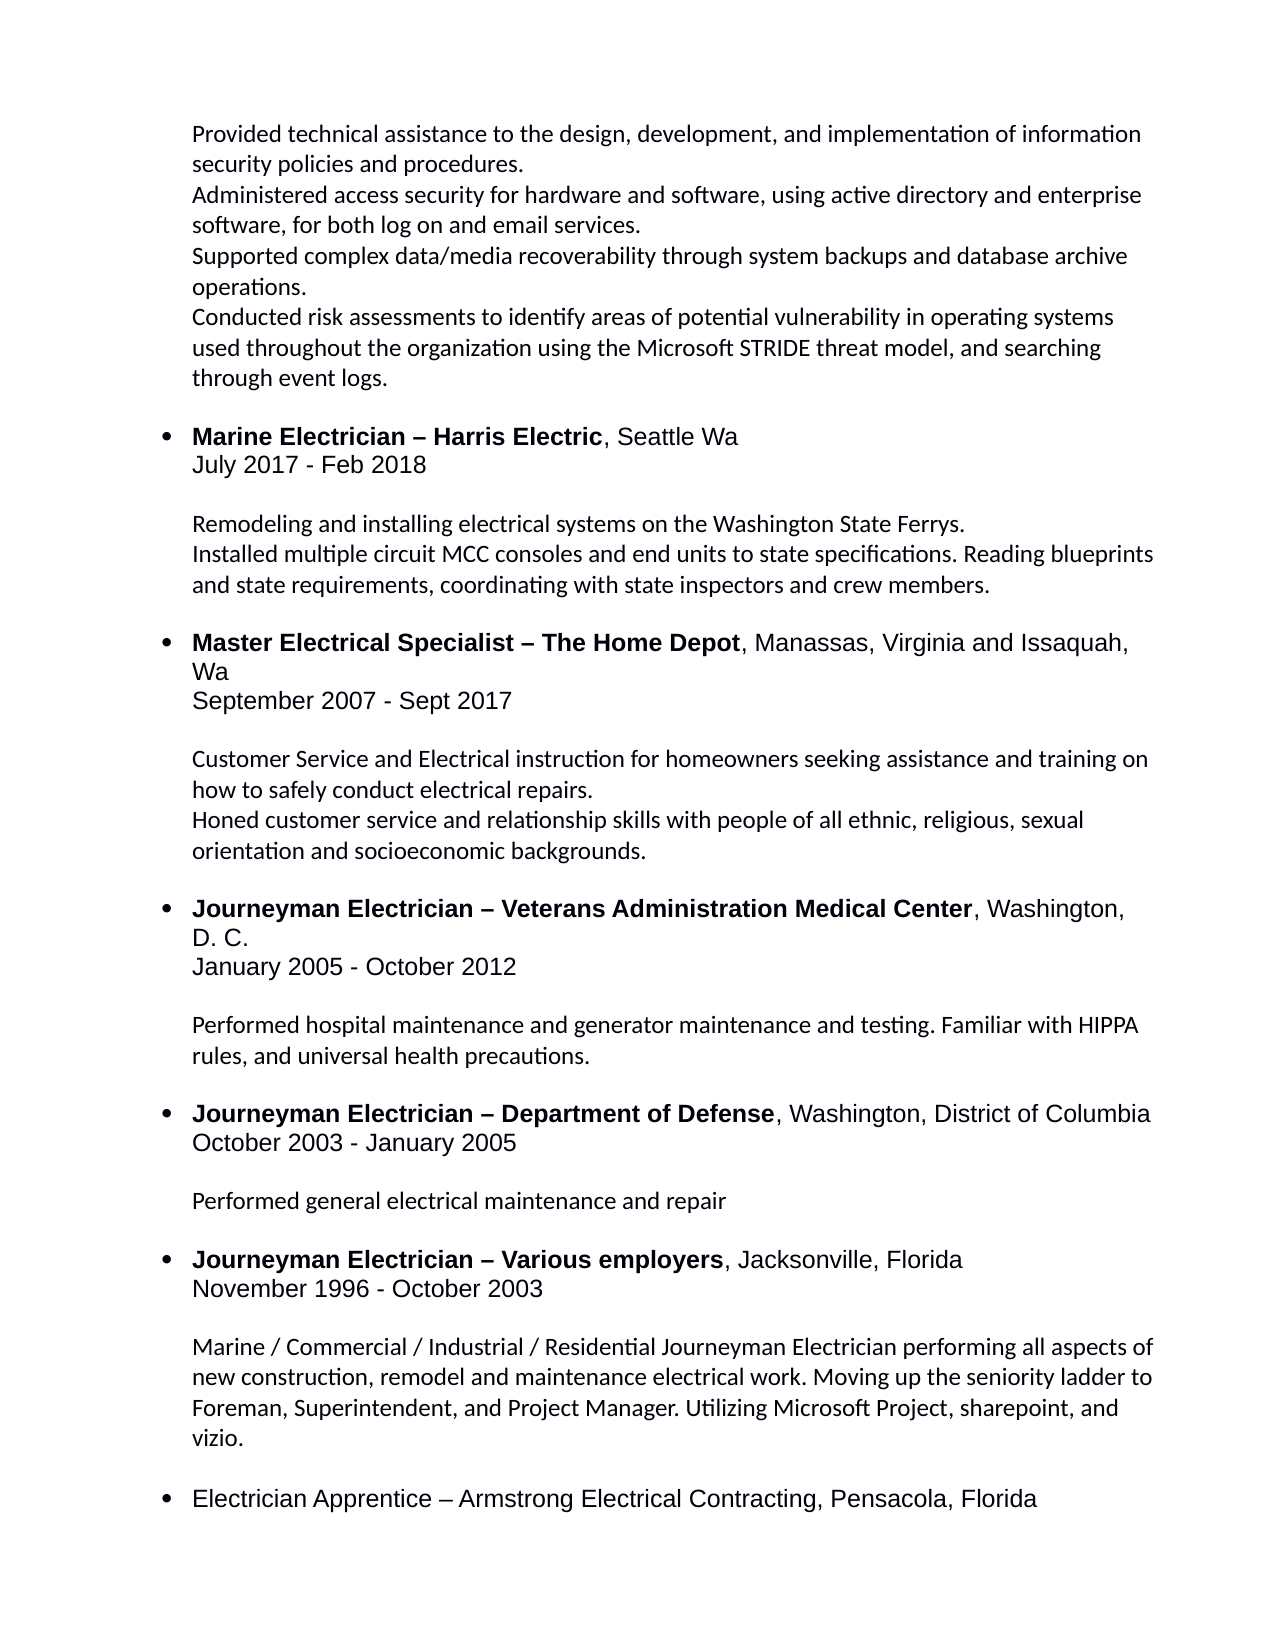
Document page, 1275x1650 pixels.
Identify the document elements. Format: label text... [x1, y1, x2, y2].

text January 2005 - October 2012 [192, 952, 1157, 981]
text Marine / Commercial / Industrial / Residential Journeyman Electrician performing all aspects of new construction, remodel and maintenance electrical work. Moving up the seniority ladder to Foreman, Superintendent, and Project Manager. Utilizing Microsoft Project, sharepoint, and vizio. [192, 1331, 1157, 1453]
text Performed hospital maintenance and generator maintenance and testing. Familiar with HIPPA rules, and universal health precautions. [192, 1009, 1157, 1070]
list Marine Electrician – Harris Electric, Seattle Wa [162, 422, 1157, 450]
text Installed multiple circuit MCC consoles and end units to state specifications. Reading blueprints and state requirements, coordinating with state inspectors and crew members. [192, 538, 1157, 599]
list Electrician Apprentice – Armstrong Electrical Contracting, Pensacola, Florida [162, 1484, 1157, 1512]
text Supported complex data/media recoverability through system backups and database archive operations. [192, 240, 1157, 301]
text Provided technical assistance to the design, development, and implementation of information security policies and procedures. [192, 118, 1157, 179]
list Master Electrical Specialist – The Home Depot, Manassas, Virginia and Issaquah, Wa [162, 628, 1157, 686]
text July 2017 - Feb 2018 [192, 450, 1157, 479]
text Performed general electrical maintenance and repair [192, 1185, 1157, 1216]
text September 2007 - Sept 2017 [192, 686, 1157, 714]
text Customer Service and Electrical instruction for homeowners seeking assistance and training on how to safely conduct electrical repairs. [192, 743, 1157, 804]
list Journeyman Electrician – Various employers, Jacksonville, Florida [162, 1245, 1157, 1273]
text Conducted risk assessments to identify areas of potential vulnerability in operating systems used throughout the organization using the Microsoft STRIDE threat model, and searching through event logs. [192, 301, 1157, 393]
text Honed customer service and relationship skills with people of all ethnic, religious, sexual orientation and socioeconomic backgrounds. [192, 804, 1157, 865]
text November 1996 - October 2003 [192, 1273, 1157, 1302]
list Journeyman Electrician – Department of Defense, Washington, District of Columbia [162, 1099, 1157, 1128]
list Journeyman Electrician – Veterans Administration Medical Center, Washington, D. C. [162, 894, 1157, 952]
text October 2003 - January 2005 [192, 1128, 1157, 1157]
text Administered access security for hardware and software, using active directory and enterprise software, for both log on and email services. [192, 179, 1157, 240]
text Remodeling and installing electrical systems on the Washington State Ferrys. [118, 508, 1157, 538]
